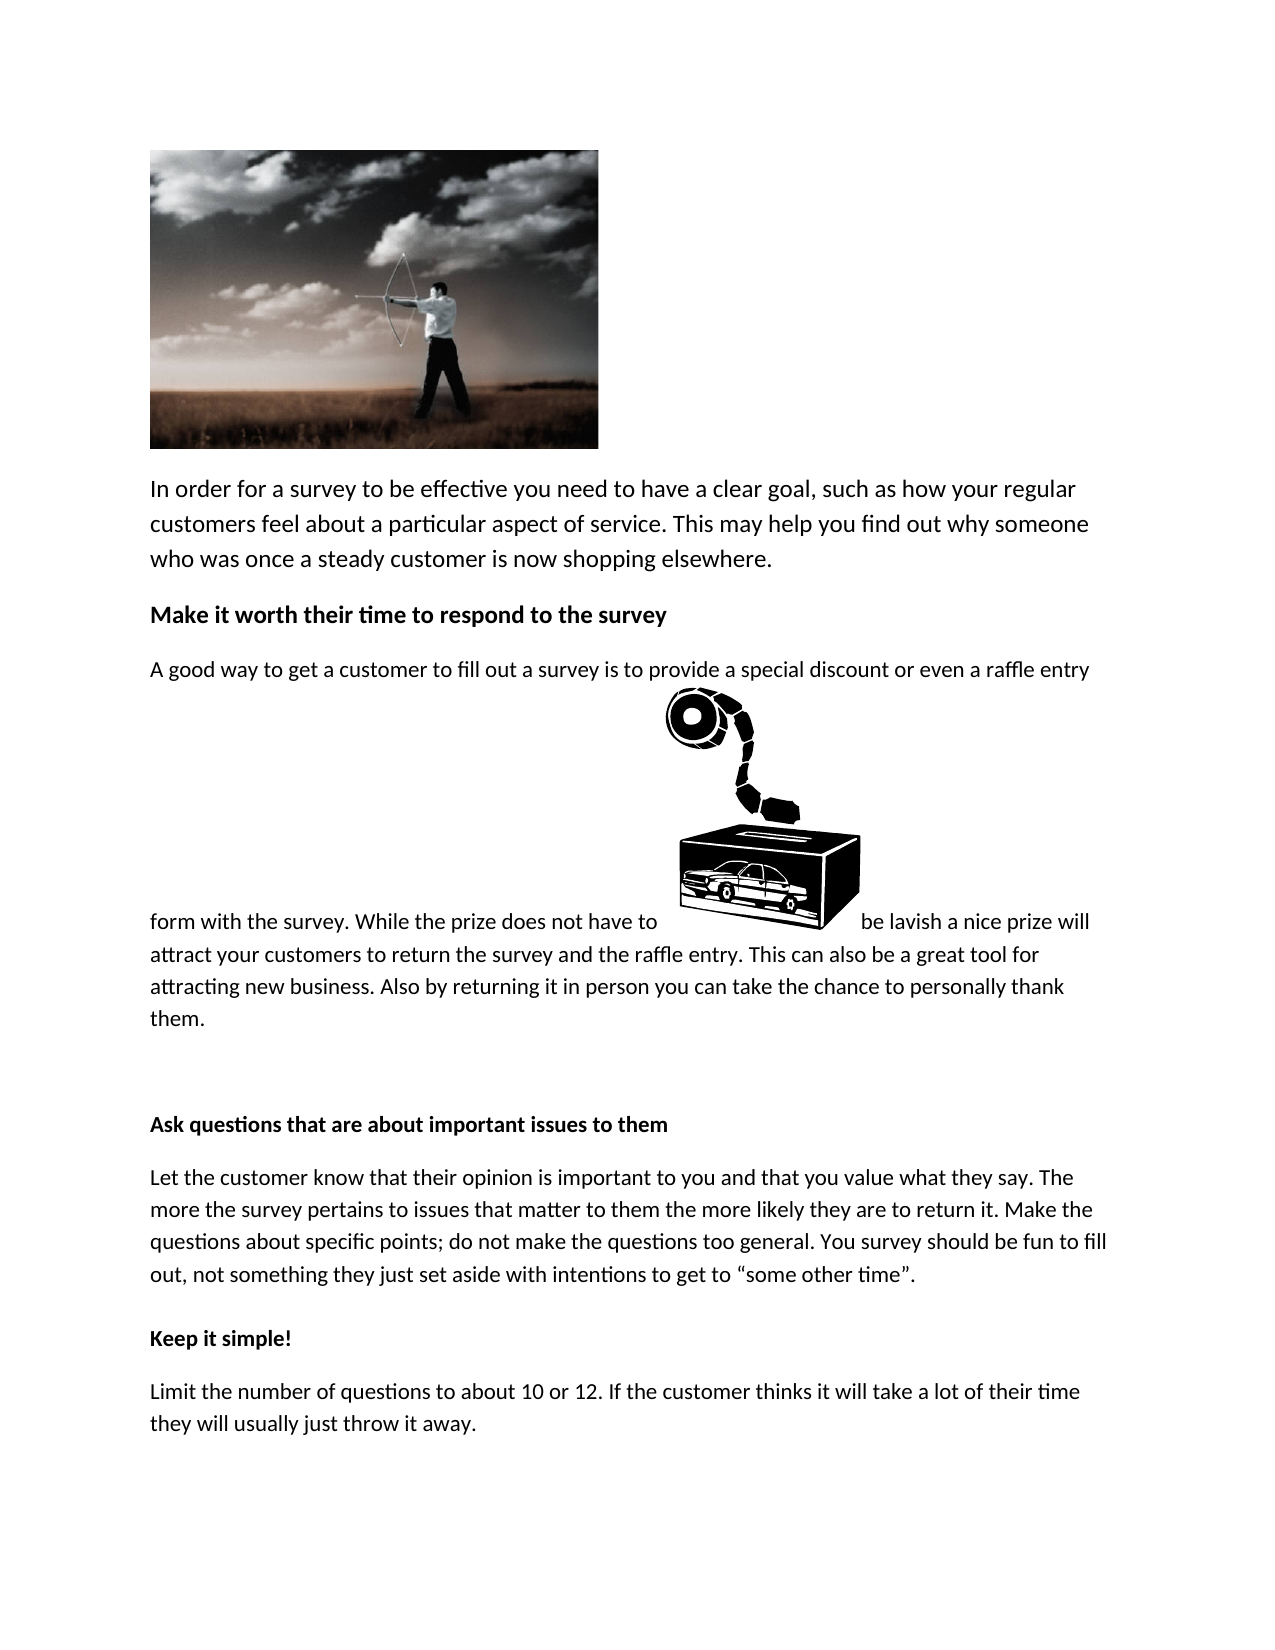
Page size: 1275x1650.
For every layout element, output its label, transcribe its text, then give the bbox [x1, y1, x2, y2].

text Let the customer know that their opinion is important to you and that you value what they say. The more the survey pertains to issues that matter to them the more likely they are to return it. Make the questions about specific points; do not make the questions too general. You survey should be fun to fill out, not something they just set aside with intentions to get to “some other time”. Keep it simple! [150, 1163, 1125, 1352]
text Limit the number of questions to about 10 or 12. If the customer thinks it will take a lot of their time they will usually just throw it away. [150, 1377, 1125, 1469]
text In order for a survey to be effective you need to have a clear goal, such as how your regular customers feel about a particular aspect of service. This may help you find out why someone who was once a steady customer is now shopping elsewhere. [150, 473, 1125, 574]
text A good way to get a customer to fill out a survey is to provide a special discount or even a raffle entry form with the survey. While the prize does not have to be lavish a nice prize will attract your customers to return the survey and the raffle entry. This can also be a great tool for attracting new business. Also by returning it in person you can take the chance to personally thank them. [150, 655, 1125, 1032]
picture [150, 150, 599, 449]
text Make it worth their time to respond to the survey [150, 599, 1125, 630]
text Ask questions that are about important issues to them [150, 1110, 1125, 1138]
